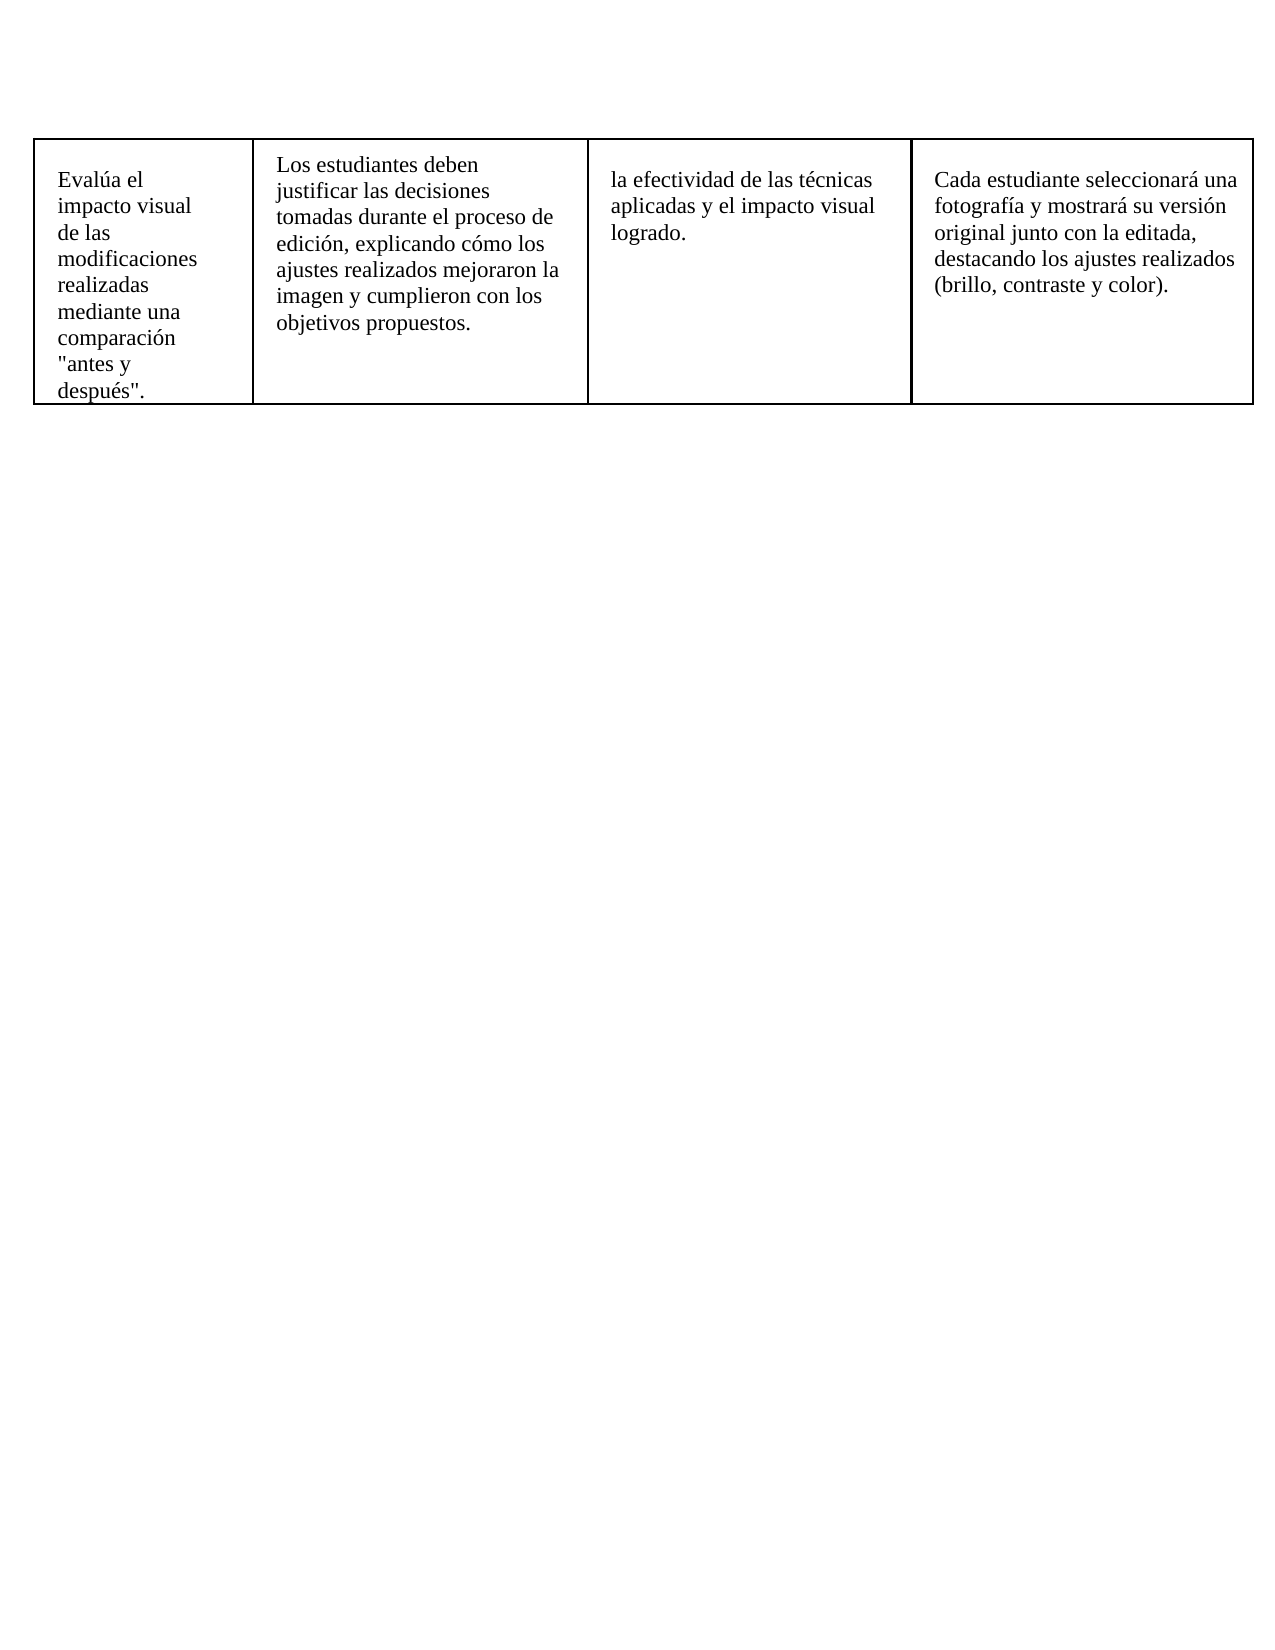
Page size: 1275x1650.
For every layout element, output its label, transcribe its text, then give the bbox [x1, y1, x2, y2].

table_cell Los estudiantes deben justificar las decisiones tomadas durante el proceso de edición, explicando cómo los ajustes realizados mejoraron la imagen y cumplieron con los objetivos propuestos. [254, 140, 587, 403]
